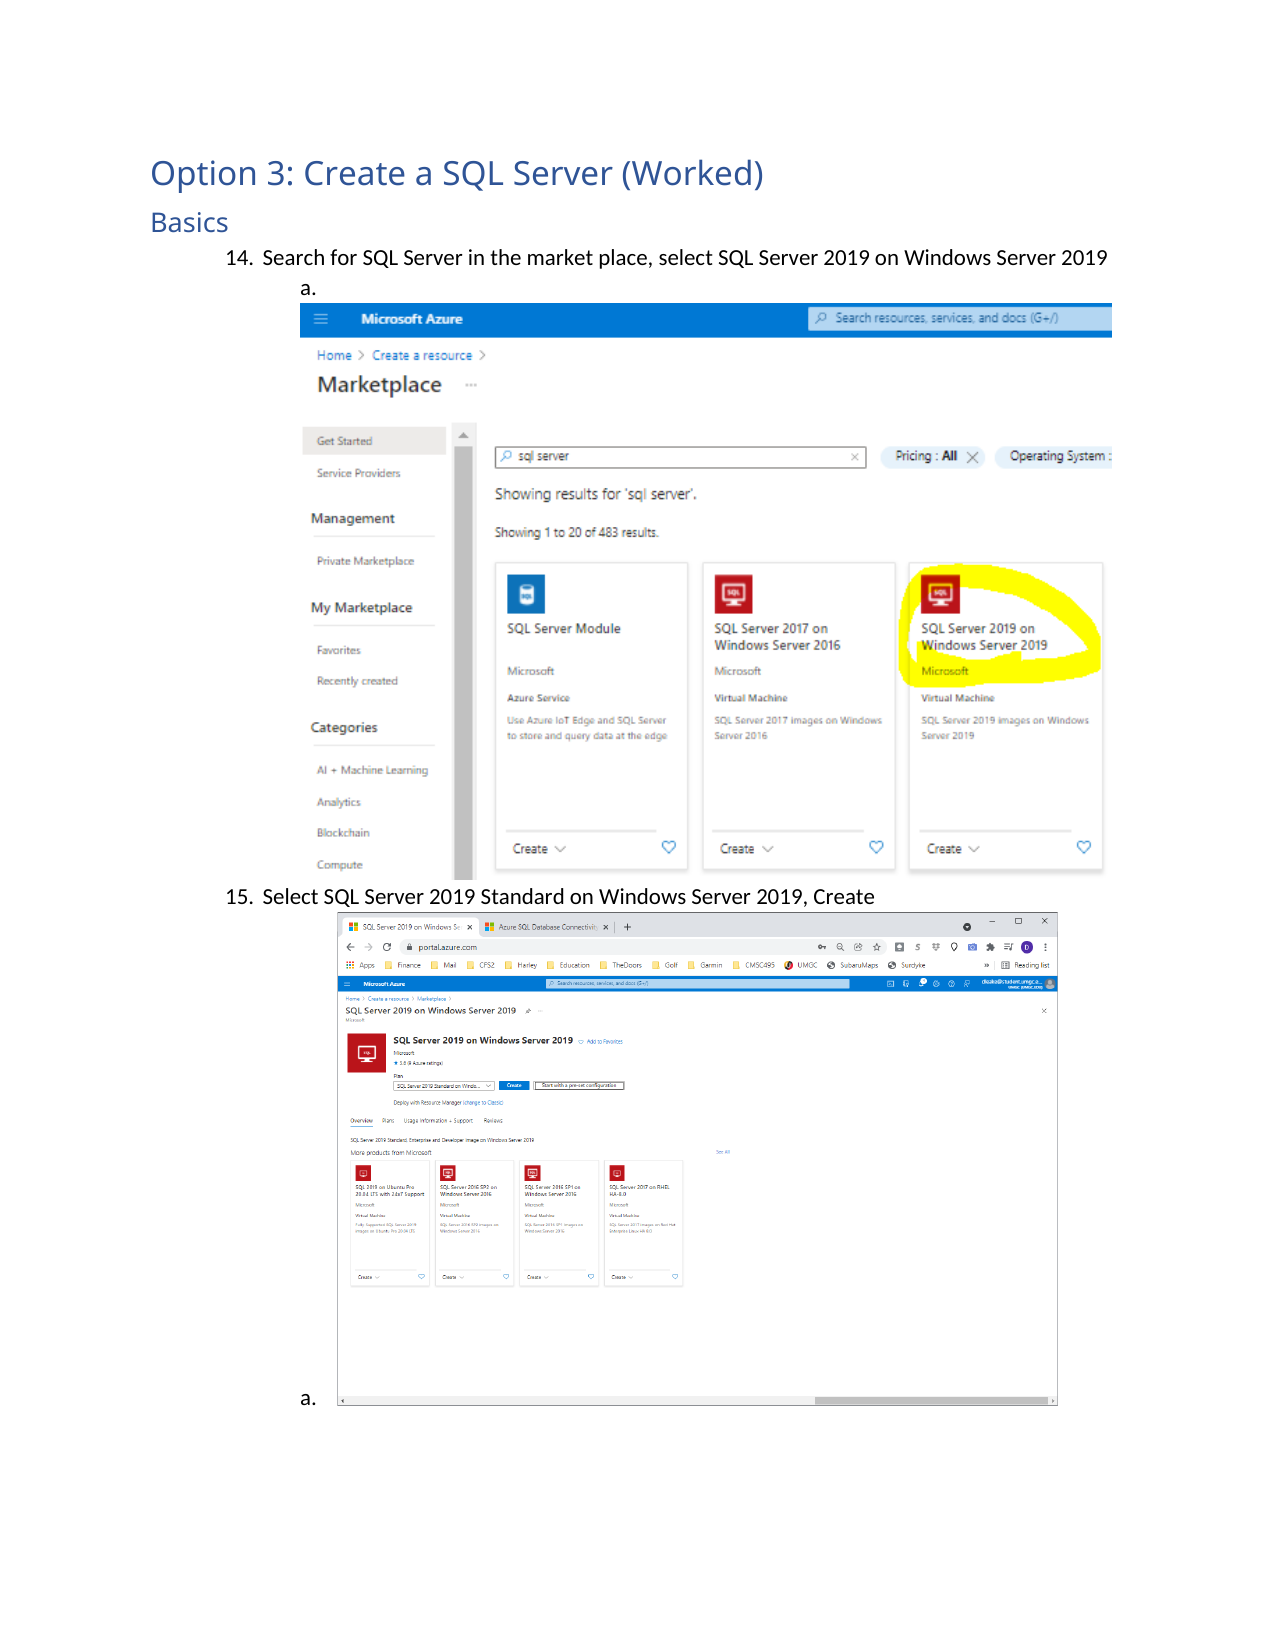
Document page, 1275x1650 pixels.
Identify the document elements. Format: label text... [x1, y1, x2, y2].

subtitle Option 3: Create a SQL Server (Worked) [150, 150, 1125, 195]
picture [337, 912, 1058, 1406]
list Select SQL Server 2019 Standard on Windows Server 2019, Create [225, 882, 1125, 910]
list Search for SQL Server in the market place, select SQL Server 2019 on Windows Server 2019 [225, 243, 1125, 271]
picture [300, 303, 1112, 880]
subtitle Basics [150, 203, 1125, 240]
